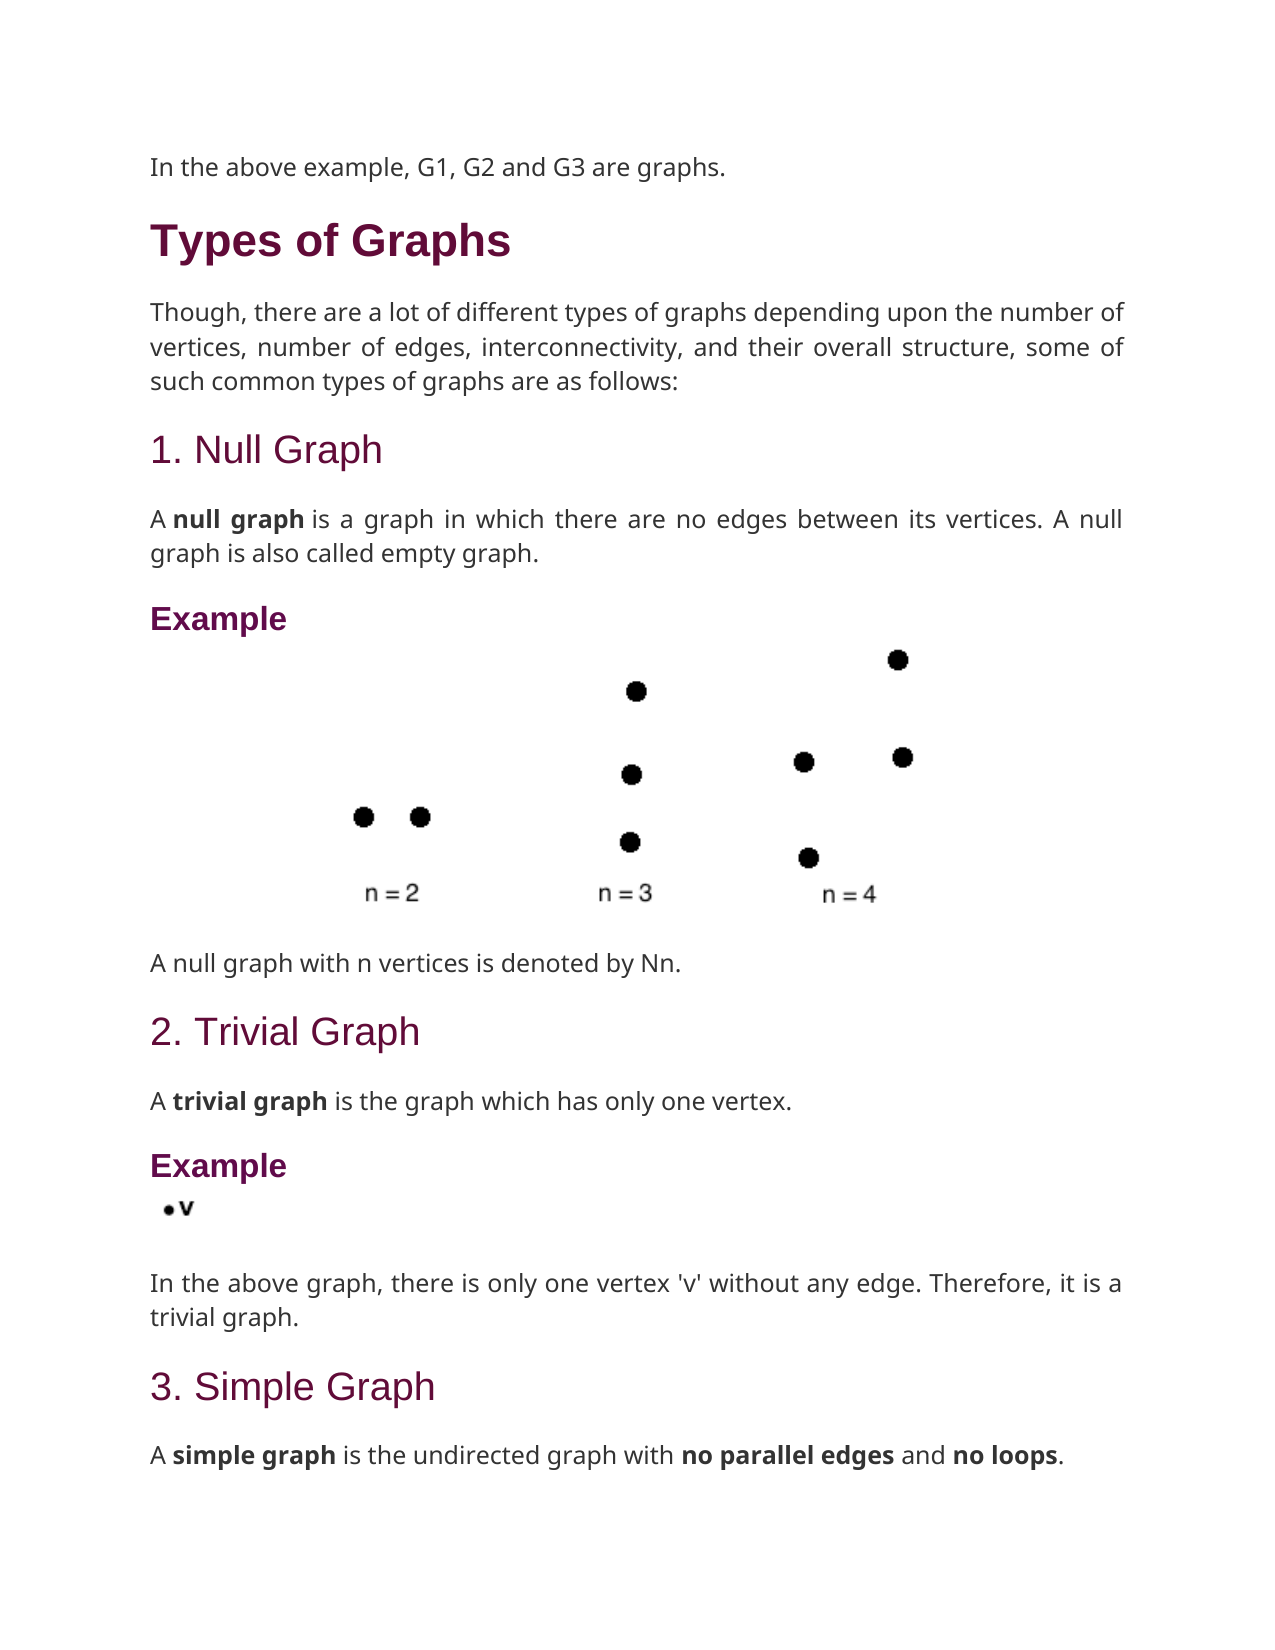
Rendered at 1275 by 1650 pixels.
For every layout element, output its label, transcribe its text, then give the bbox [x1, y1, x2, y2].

text In the above graph, there is only one vertex 'v' without any edge. Therefore, it is a trivial graph. [150, 1266, 1125, 1334]
text In the above example, G1, G2 and G3 are graphs. [150, 150, 1125, 184]
subtitle 3. Simple Graph [150, 1363, 1125, 1409]
text A trivial graph is the graph which has only one vertex. [150, 1083, 1125, 1117]
subtitle Types of Graphs [150, 213, 1125, 266]
picture [150, 1185, 215, 1235]
picture [332, 637, 943, 914]
subtitle 1. Null Graph [150, 426, 1125, 472]
text A simple graph is the undirected graph with no parallel edges and no loops. [150, 1438, 1125, 1472]
text A null graph with n vertices is denoted by Nn. [150, 945, 1125, 979]
text A null graph is a graph in which there are no edges between its vertices. A null graph is also called empty graph. [150, 501, 1125, 569]
subtitle 2. Trivial Graph [150, 1008, 1125, 1054]
subtitle Example [150, 1146, 1125, 1185]
text Though, there are a lot of different types of graphs depending upon the number of vertices, number of edges, interconnectivity, and their overall structure, some of such common types of graphs are as follows: [150, 295, 1125, 397]
subtitle Example [150, 598, 1125, 637]
